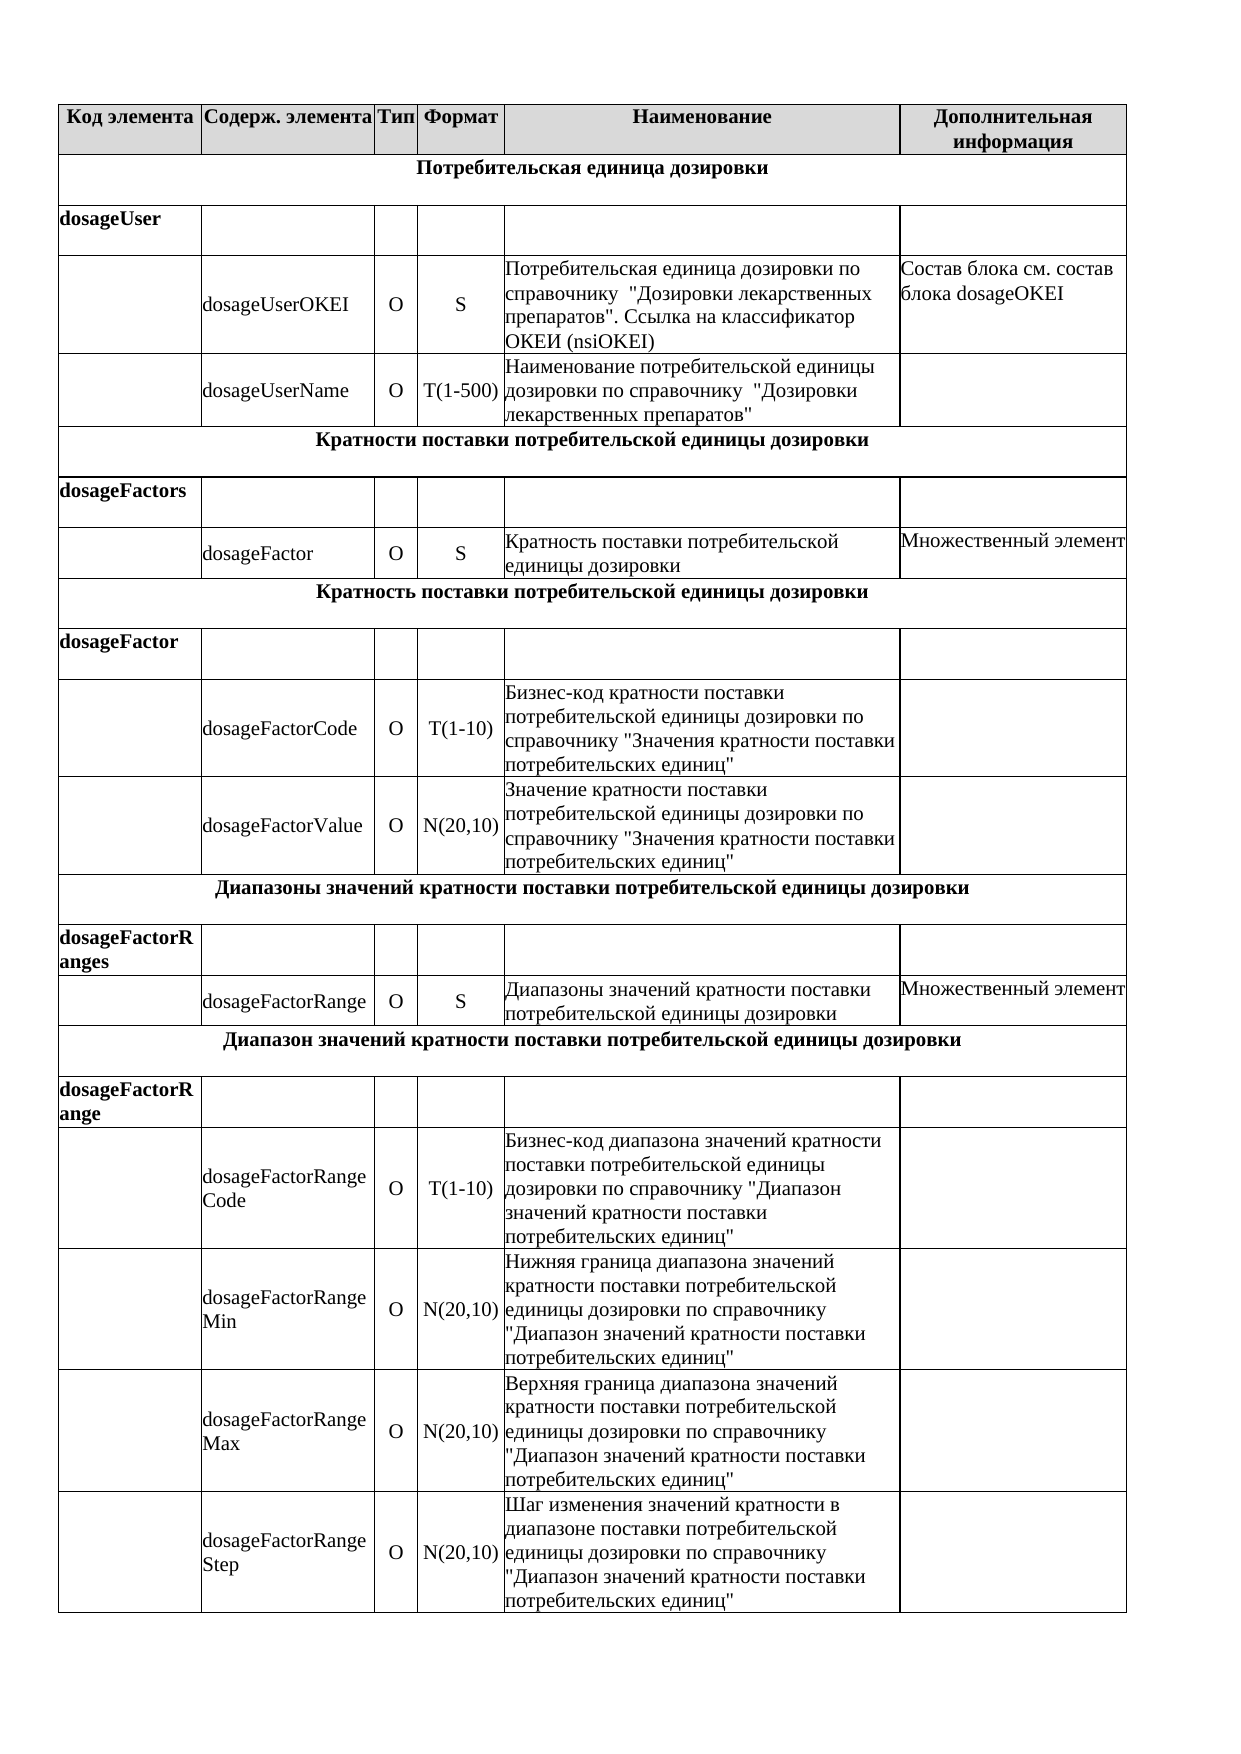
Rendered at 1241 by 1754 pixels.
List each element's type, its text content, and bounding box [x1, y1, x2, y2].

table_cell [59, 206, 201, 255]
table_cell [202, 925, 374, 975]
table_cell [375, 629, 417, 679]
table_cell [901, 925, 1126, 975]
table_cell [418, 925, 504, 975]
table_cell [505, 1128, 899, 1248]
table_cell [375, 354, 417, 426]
table_header Формат [418, 105, 504, 154]
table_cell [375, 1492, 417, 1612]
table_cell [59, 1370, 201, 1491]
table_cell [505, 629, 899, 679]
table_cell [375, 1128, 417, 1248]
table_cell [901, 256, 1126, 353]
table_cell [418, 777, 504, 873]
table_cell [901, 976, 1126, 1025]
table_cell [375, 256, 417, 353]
table_header Тип [375, 105, 417, 154]
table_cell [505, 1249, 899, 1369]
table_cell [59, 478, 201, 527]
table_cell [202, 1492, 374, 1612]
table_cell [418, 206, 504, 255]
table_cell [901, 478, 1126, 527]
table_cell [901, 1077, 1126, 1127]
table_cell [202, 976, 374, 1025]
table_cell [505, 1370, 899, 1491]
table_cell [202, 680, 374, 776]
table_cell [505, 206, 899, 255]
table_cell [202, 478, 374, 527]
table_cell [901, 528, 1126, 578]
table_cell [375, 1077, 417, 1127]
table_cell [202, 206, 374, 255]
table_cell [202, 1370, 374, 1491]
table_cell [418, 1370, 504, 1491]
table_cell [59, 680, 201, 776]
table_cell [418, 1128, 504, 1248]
table_header Содерж. элемента [202, 105, 374, 154]
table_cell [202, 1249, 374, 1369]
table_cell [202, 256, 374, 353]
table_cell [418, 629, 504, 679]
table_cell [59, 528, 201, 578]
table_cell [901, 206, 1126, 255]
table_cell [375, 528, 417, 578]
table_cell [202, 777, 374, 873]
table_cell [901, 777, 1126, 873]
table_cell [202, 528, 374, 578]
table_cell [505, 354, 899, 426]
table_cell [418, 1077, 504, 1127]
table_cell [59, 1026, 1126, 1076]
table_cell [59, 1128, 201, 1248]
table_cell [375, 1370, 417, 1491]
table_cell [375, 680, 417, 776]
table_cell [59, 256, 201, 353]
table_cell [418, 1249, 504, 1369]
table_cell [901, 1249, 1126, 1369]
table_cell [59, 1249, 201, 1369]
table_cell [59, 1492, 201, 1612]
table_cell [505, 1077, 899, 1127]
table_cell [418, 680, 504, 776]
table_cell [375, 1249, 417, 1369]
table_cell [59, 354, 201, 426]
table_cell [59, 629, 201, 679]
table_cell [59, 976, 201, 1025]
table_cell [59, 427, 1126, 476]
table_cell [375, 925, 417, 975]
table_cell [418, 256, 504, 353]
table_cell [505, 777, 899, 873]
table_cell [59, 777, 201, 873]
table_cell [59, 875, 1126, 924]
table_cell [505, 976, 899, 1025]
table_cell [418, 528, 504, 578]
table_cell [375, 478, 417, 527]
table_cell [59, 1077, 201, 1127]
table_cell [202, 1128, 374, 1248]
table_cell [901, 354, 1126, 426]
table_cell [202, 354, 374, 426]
table_header Код элемента [59, 105, 201, 154]
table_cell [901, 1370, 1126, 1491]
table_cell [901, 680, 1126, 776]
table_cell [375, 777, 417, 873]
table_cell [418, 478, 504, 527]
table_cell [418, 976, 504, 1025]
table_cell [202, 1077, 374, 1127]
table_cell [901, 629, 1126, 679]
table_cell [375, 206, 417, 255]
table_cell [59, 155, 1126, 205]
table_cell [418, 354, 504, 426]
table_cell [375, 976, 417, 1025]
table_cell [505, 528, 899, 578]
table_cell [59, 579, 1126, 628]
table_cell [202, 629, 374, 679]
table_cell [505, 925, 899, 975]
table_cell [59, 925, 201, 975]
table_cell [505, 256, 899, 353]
table_header Наименование [505, 105, 899, 154]
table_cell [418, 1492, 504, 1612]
table_header Дополнительная информация [901, 105, 1126, 154]
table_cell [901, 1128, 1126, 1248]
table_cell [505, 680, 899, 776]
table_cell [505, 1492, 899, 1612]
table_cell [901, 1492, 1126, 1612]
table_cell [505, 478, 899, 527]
